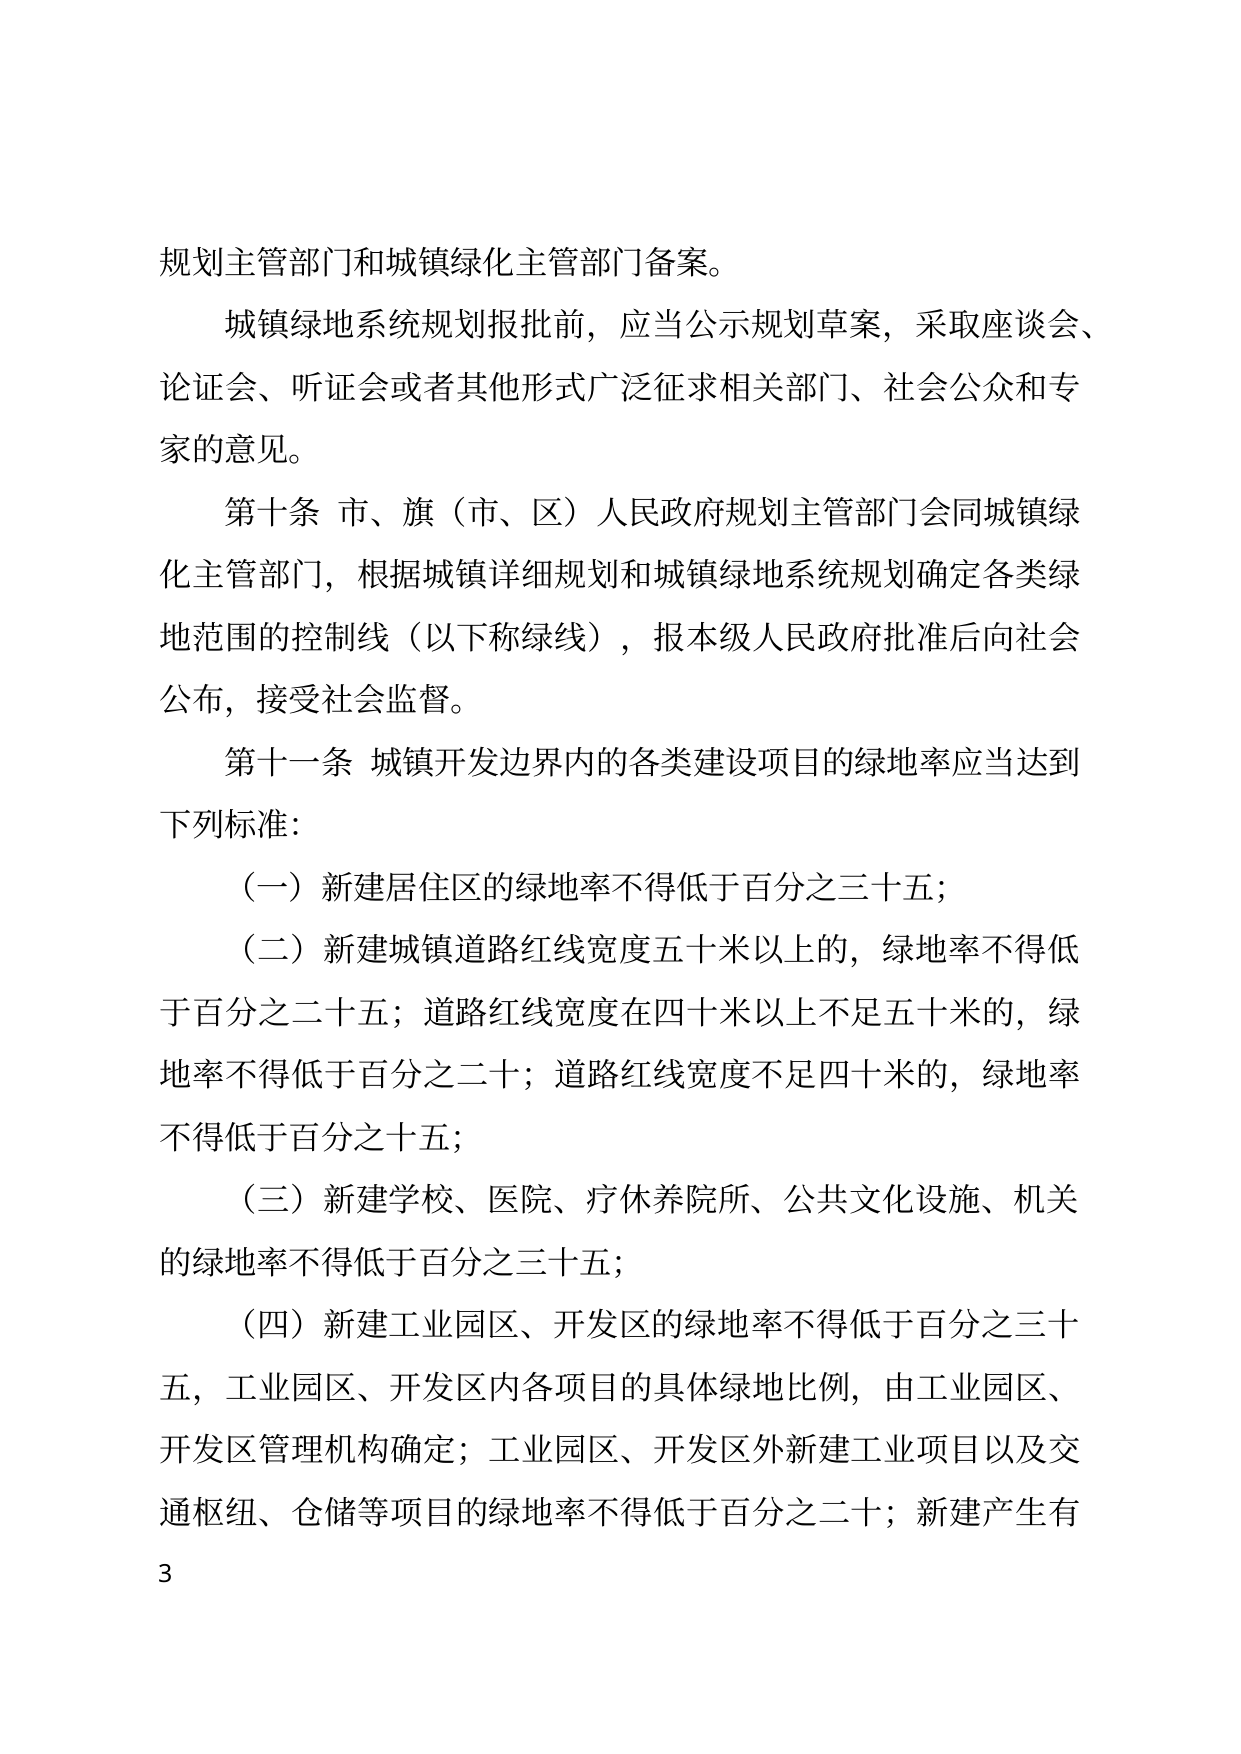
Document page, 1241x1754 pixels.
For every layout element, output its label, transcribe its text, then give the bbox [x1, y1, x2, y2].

text （一）新建居住区的绿地率不得低于百分之三十五； [159, 849, 1081, 912]
text （二）新建城镇道路红线宽度五十米以上的，绿地率不得低于百分之二十五；道路红线宽度在四十米以上不足五十米的，绿地率不得低于百分之二十；道路红线宽度不足四十米的，绿地率不得低于百分之十五； [159, 912, 1081, 1162]
text 城镇绿地系统规划报批前，应当公示规划草案，采取座谈会、论证会、听证会或者其他形式广泛征求相关部门、社会公众和专家的意见。 [159, 287, 1081, 474]
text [159, 224, 1081, 287]
text 第十条 市、旗（市、区）人民政府规划主管部门会同城镇绿化主管部门，根据城镇详细规划和城镇绿地系统规划确定各类绿地范围的控制线（以下称绿线），报本级人民政府批准后向社会公布，接受社会监督。 [159, 474, 1081, 724]
text 第十一条 城镇开发边界内的各类建设项目的绿地率应当达到下列标准： [159, 724, 1081, 849]
text （三）新建学校、医院、疗休养院所、公共文化设施、机关的绿地率不得低于百分之三十五； [159, 1162, 1081, 1287]
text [159, 1287, 1081, 1537]
